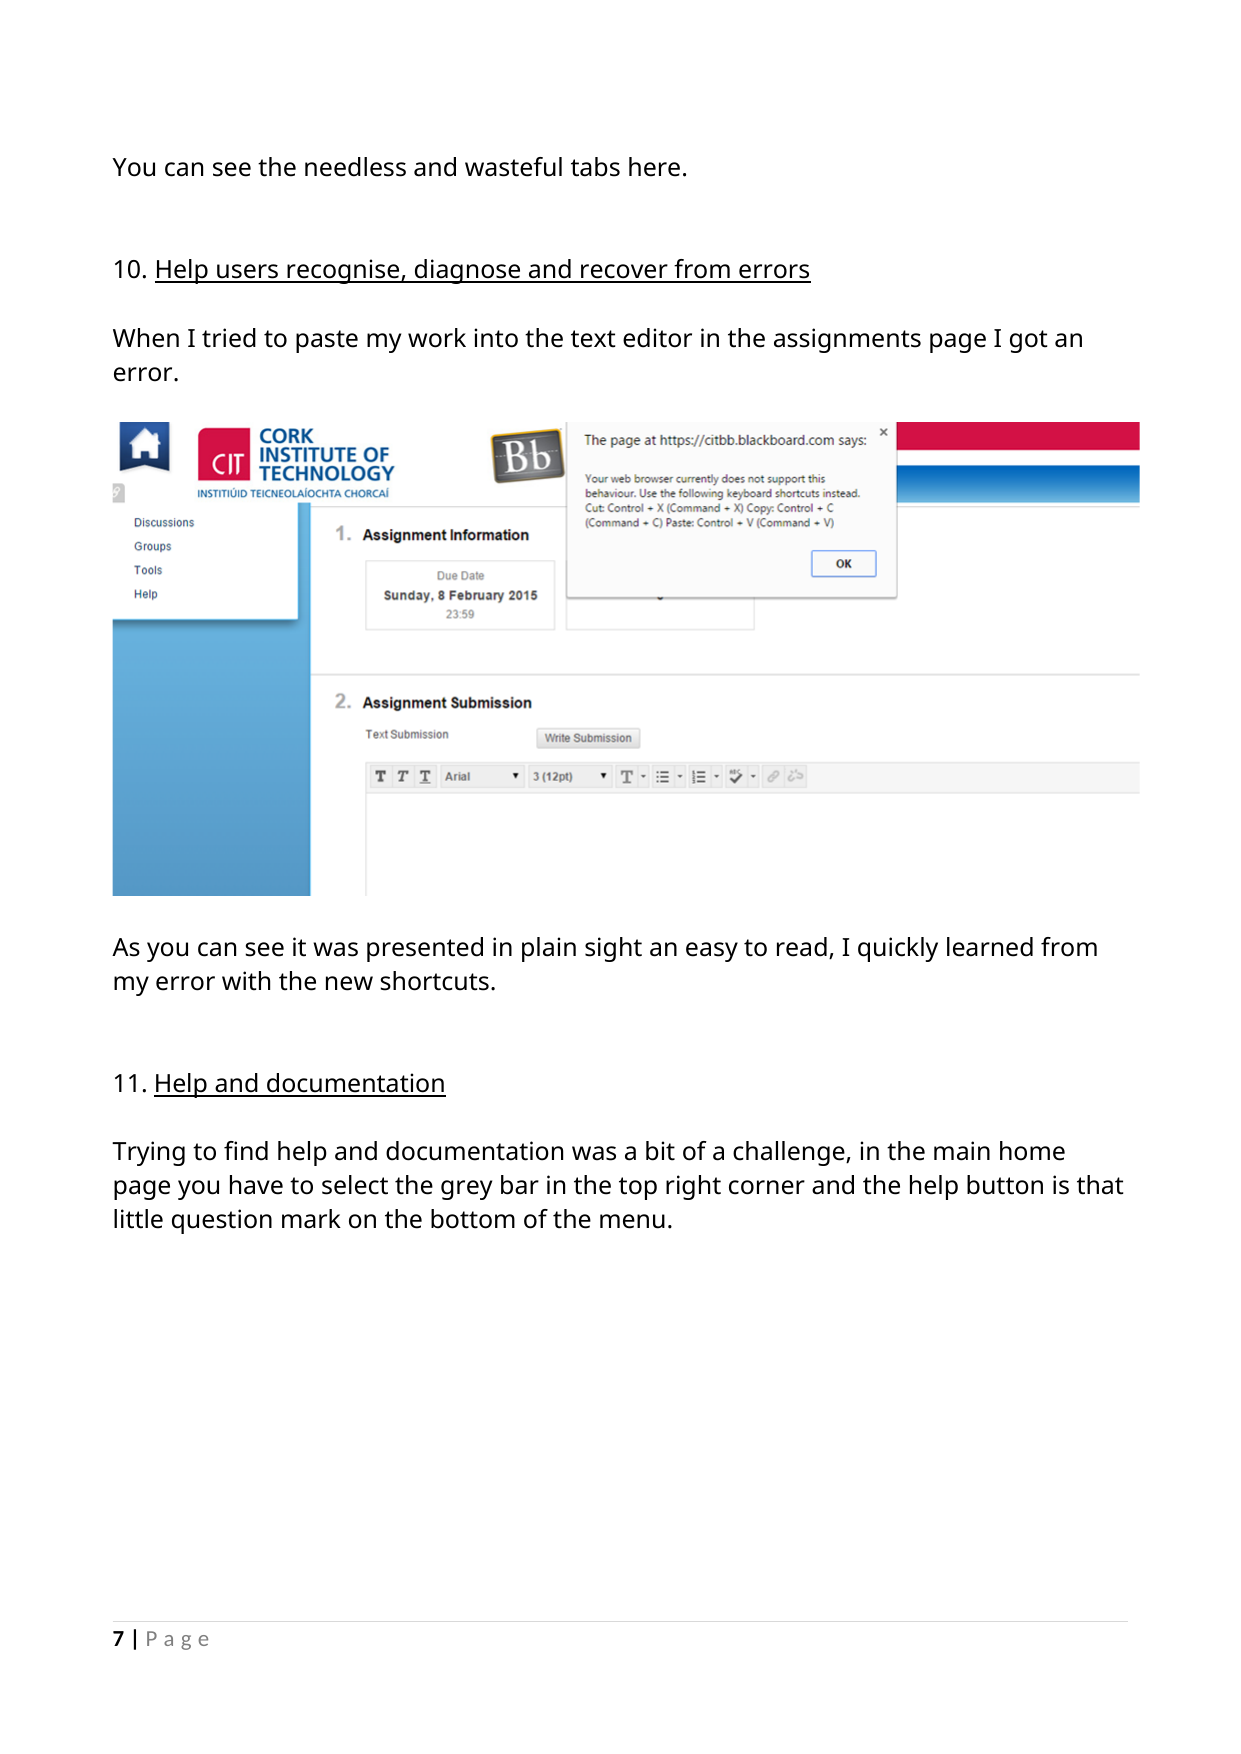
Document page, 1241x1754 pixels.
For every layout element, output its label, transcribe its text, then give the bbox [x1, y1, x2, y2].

text When I tried to paste my work into the text editor in the assignments page I got an error. [112, 320, 1128, 388]
text 10. Help users recognise, diagnose and recover from errors [112, 252, 1128, 286]
text You can see the needless and wasteful tabs here. [112, 150, 1128, 184]
picture [112, 422, 1140, 896]
text As you can see it was presented in plain sight an easy to read, I quickly learned from my error with the new shortcuts. [112, 929, 1128, 998]
text 11. Help and documentation [112, 1066, 1128, 1100]
text Trying to find help and documentation was a bit of a challenge, in the main home page you have to select the grey bar in the top right corner and the help button is that little question mark on the bottom of the menu. [112, 1134, 1128, 1236]
